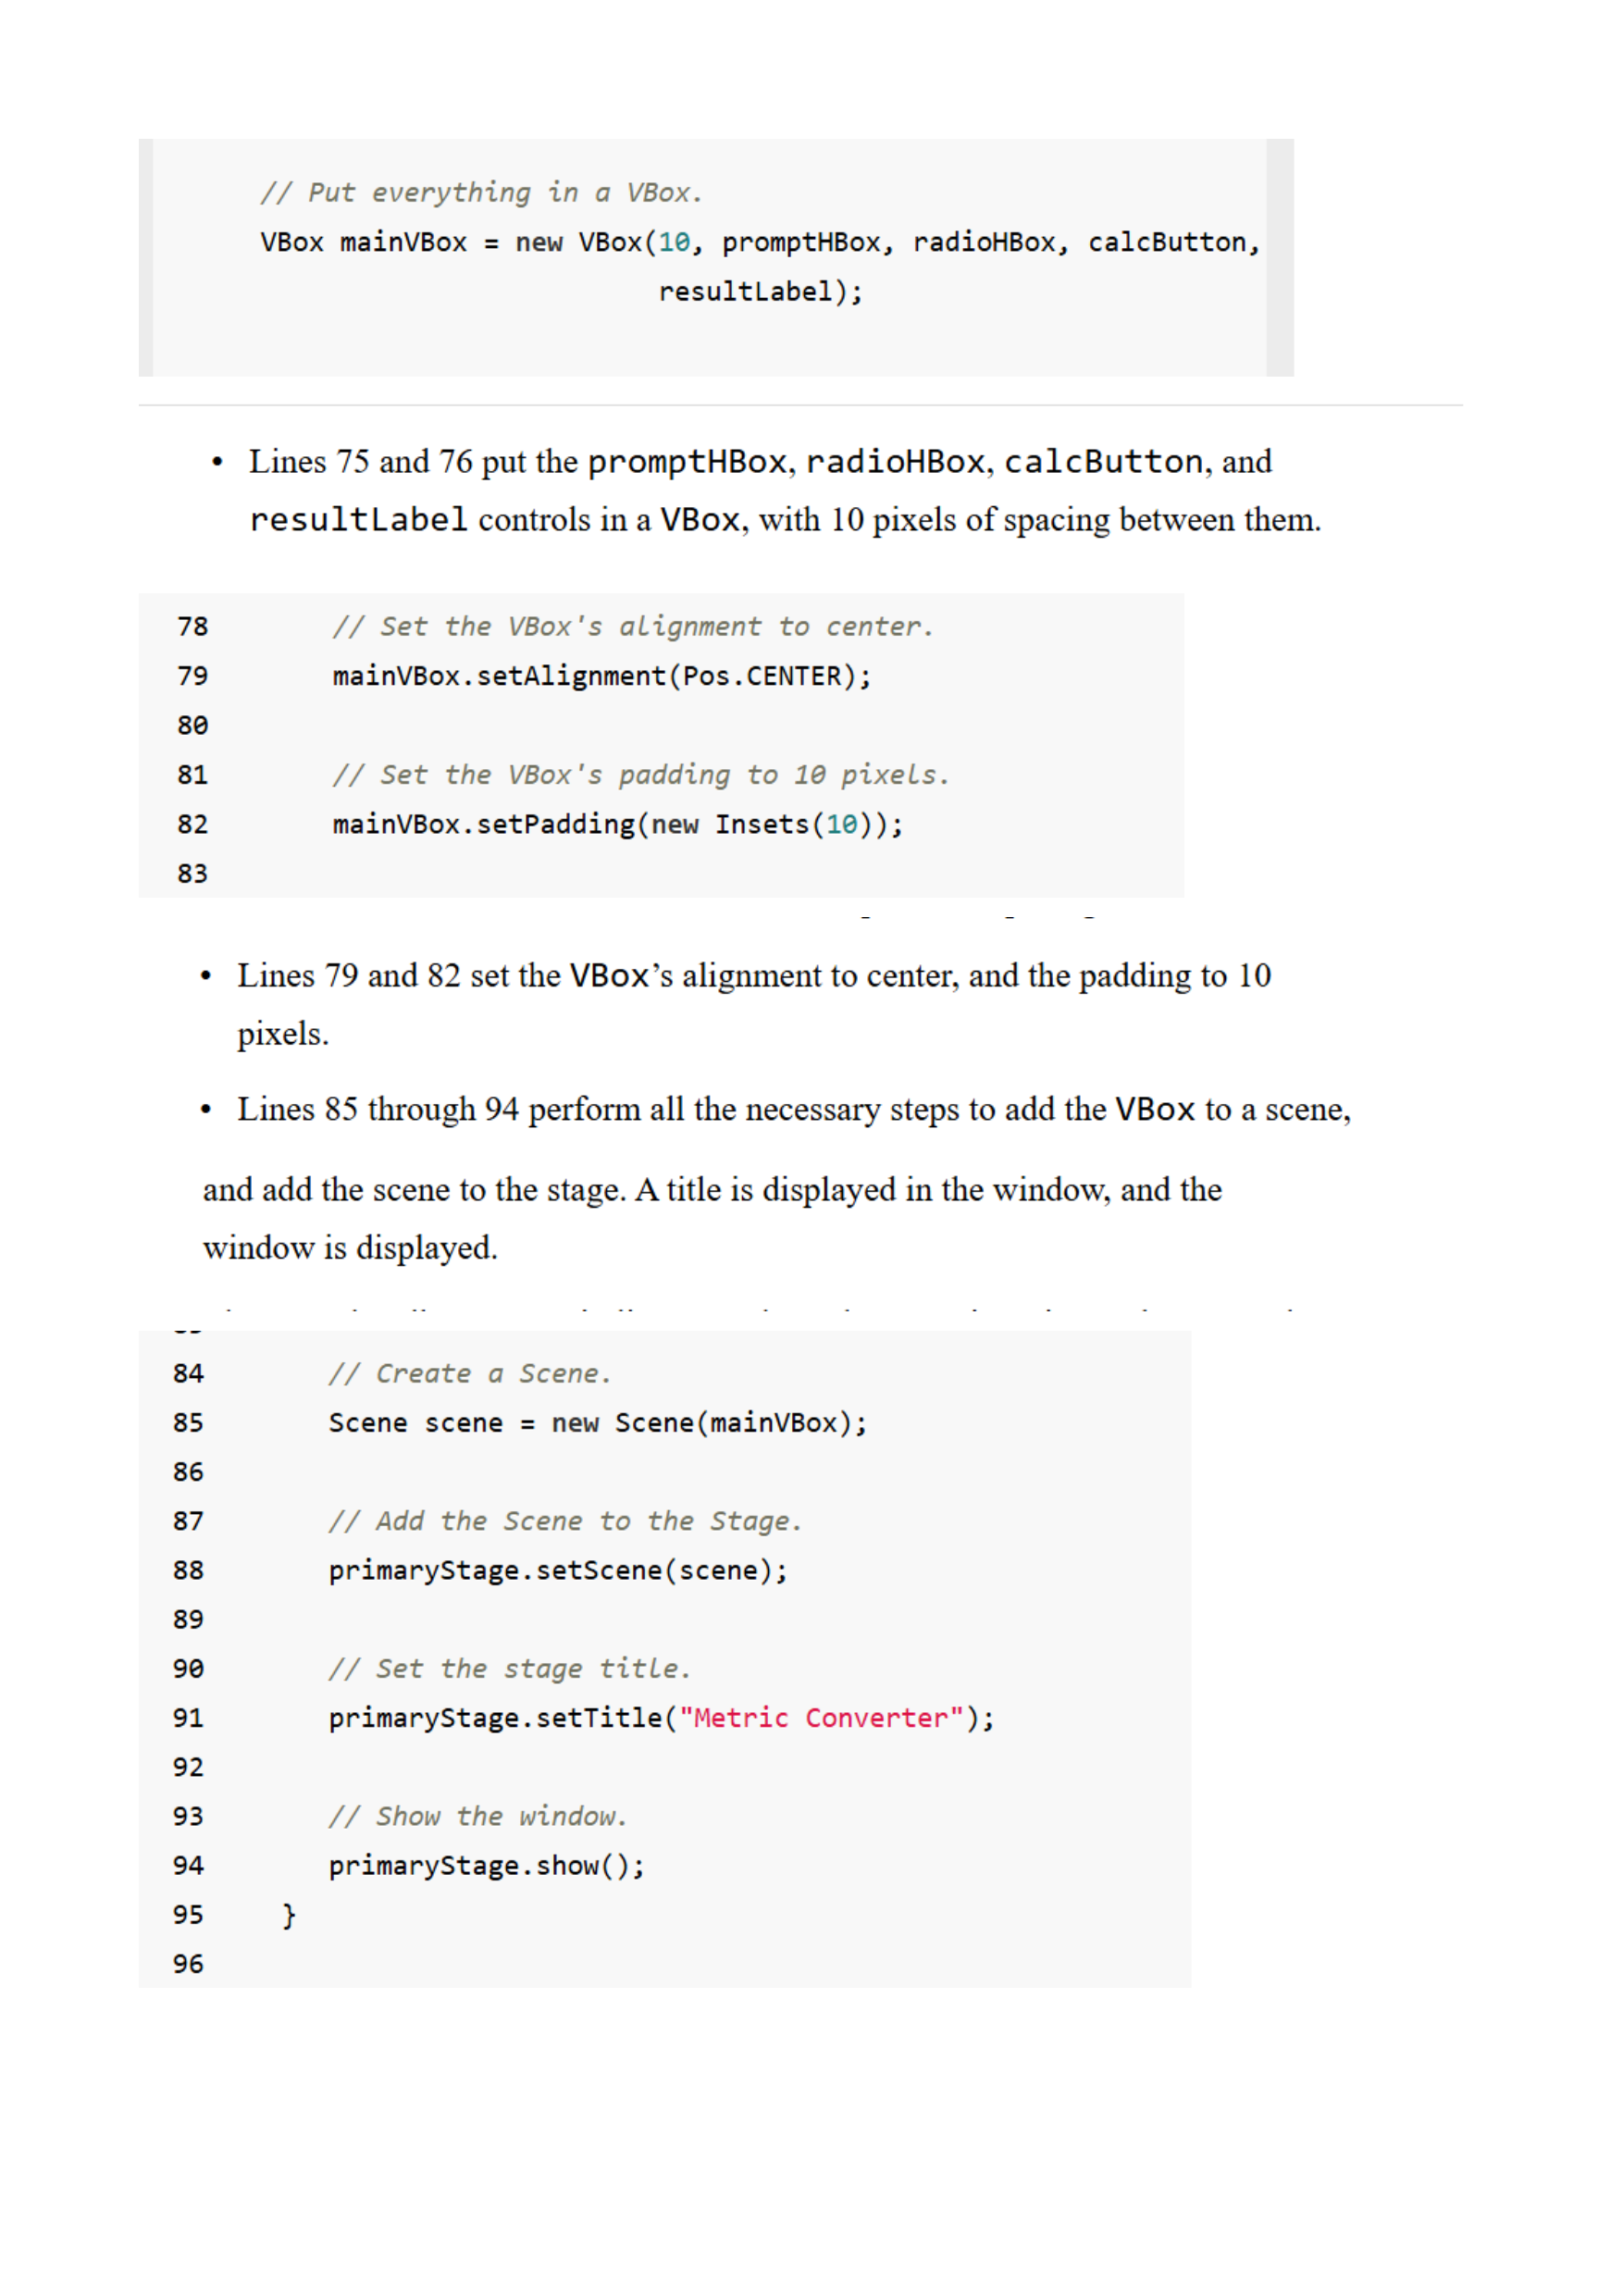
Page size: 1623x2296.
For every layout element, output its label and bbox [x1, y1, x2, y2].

picture [139, 139, 1295, 377]
picture [139, 593, 1184, 898]
picture [139, 1156, 1425, 1311]
picture [139, 396, 1464, 573]
picture [139, 1331, 1192, 1988]
picture [139, 917, 1454, 1136]
